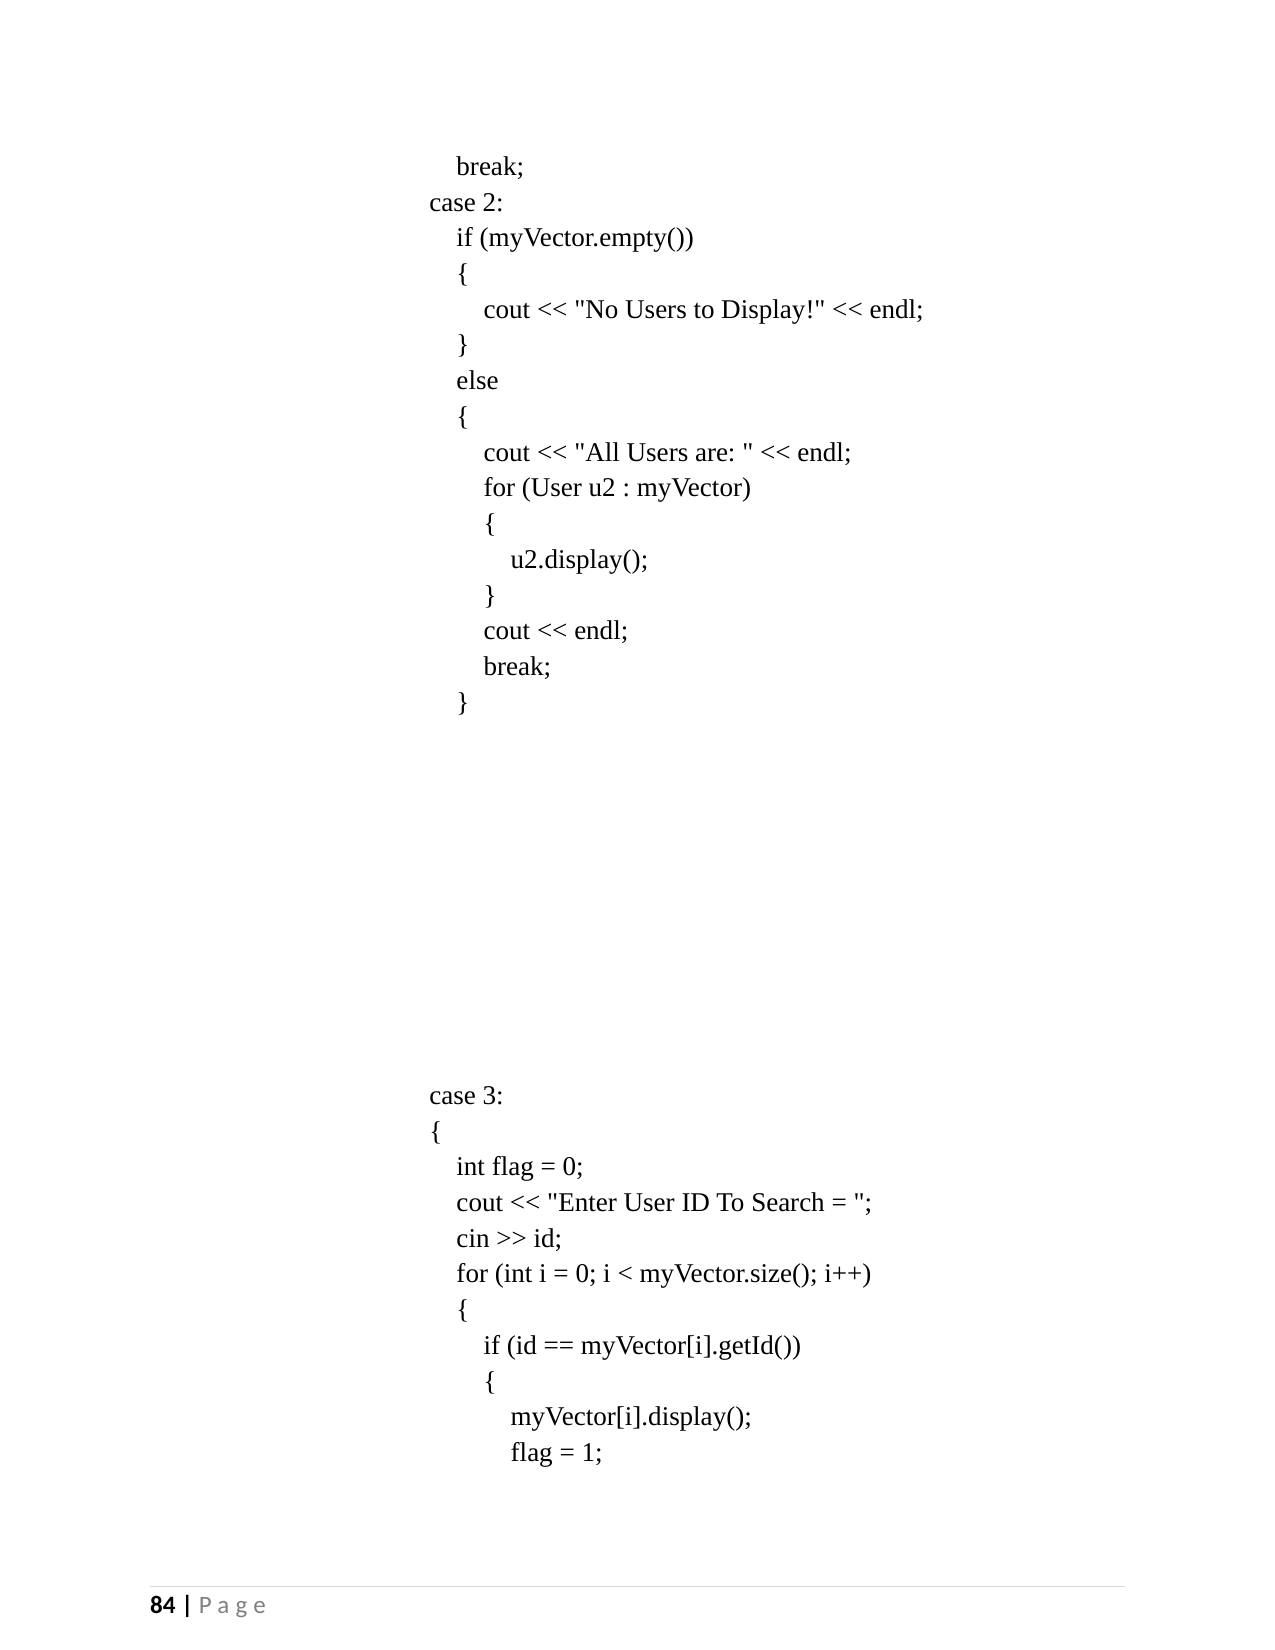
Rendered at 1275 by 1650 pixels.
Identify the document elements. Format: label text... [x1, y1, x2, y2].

list u2.display(); [375, 543, 1125, 574]
list { [375, 1365, 1125, 1396]
list } [375, 329, 1125, 360]
list break; [375, 150, 1125, 181]
list { [375, 1293, 1125, 1324]
list { [375, 1115, 1125, 1146]
list break; [375, 650, 1125, 681]
list myVector[i].display(); [375, 1401, 1125, 1432]
list } [375, 579, 1125, 610]
list case 3: [375, 1079, 1125, 1110]
list flag = 1; [375, 1436, 1125, 1467]
list if (id == myVector[i].getId()) [375, 1329, 1125, 1360]
list else [375, 364, 1125, 396]
list case 2: [375, 186, 1125, 217]
list for (User u2 : myVector) [375, 472, 1125, 503]
list } [375, 686, 1125, 717]
list int flag = 0; [375, 1150, 1125, 1182]
list cin >> id; [375, 1222, 1125, 1253]
list for (int i = 0; i < myVector.size(); i++) [375, 1258, 1125, 1289]
list { [375, 400, 1125, 431]
list cout << "All Users are: " << endl; [375, 436, 1125, 467]
list if (myVector.empty()) [375, 221, 1125, 253]
list { [375, 507, 1125, 538]
list cout << "No Users to Display!" << endl; [375, 293, 1125, 324]
list cout << "Enter User ID To Search = "; [375, 1186, 1125, 1217]
list cout << endl; [375, 614, 1125, 646]
list { [375, 257, 1125, 288]
